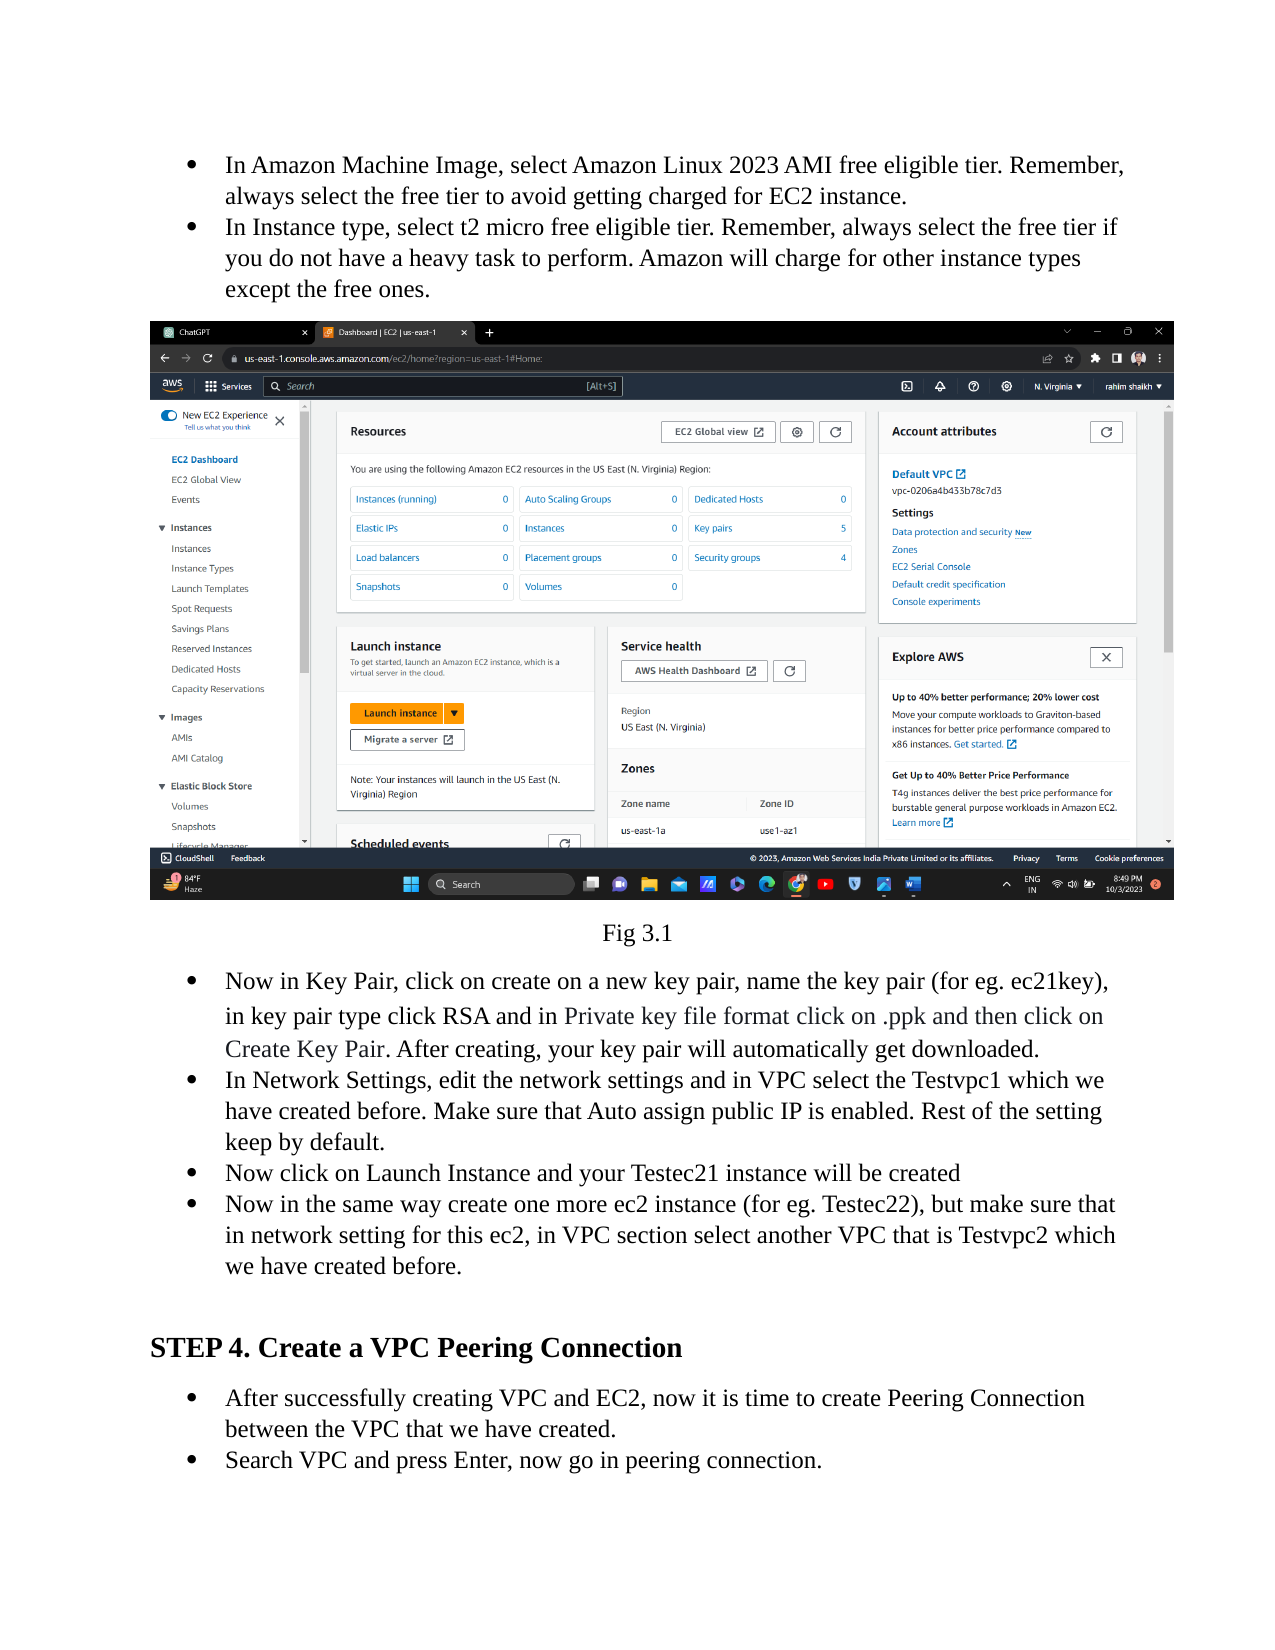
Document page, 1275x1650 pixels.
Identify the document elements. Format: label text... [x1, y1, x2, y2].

list In Amazon Machine Image, select Amazon Linux 2023 AMI free eligible tier. Remember, always select the free tier to avoid getting charged for EC2 instance. [187, 150, 1125, 210]
picture [150, 321, 1174, 900]
list Now in Key Pair, click on create on a new key pair, name the key pair (for eg. ec21key), in key pair type click RSA and in Private key file format click on .ppk and then click on Create Key Pair. After creating, your key pair will automatically get downloaded. [187, 966, 1125, 1062]
list Now click on Launch Instance and your Testec21 instance will be created [187, 1158, 1125, 1187]
list In Instance type, select t2 micro free eligible tier. Remember, always select the free tier if you do not have a heavy task to perform. Amazon will charge for other instance types except the free ones. [187, 212, 1125, 303]
text STEP 4. Create a VPC Peering Connection [150, 1330, 1125, 1363]
list In Network Settings, edit the network settings and in VPC select the Testvpc1 which we have created before. Make sure that Auto assign public IP is enabled. Rest of the setting keep by default. [187, 1065, 1125, 1156]
text Fig 3.1 [150, 918, 1125, 947]
list Search VPC and press Enter, now go in peering connection. [187, 1445, 1125, 1473]
list After successfully creating VPC and EC2, now it is time to create Peering Connection between the VPC that we have created. [187, 1383, 1125, 1442]
list Now in the same way create one more ec2 instance (for eg. Testec22), but make sure that in network setting for this ec2, in VPC section select another VPC that is Testvpc2 which we have created before. [187, 1189, 1125, 1280]
